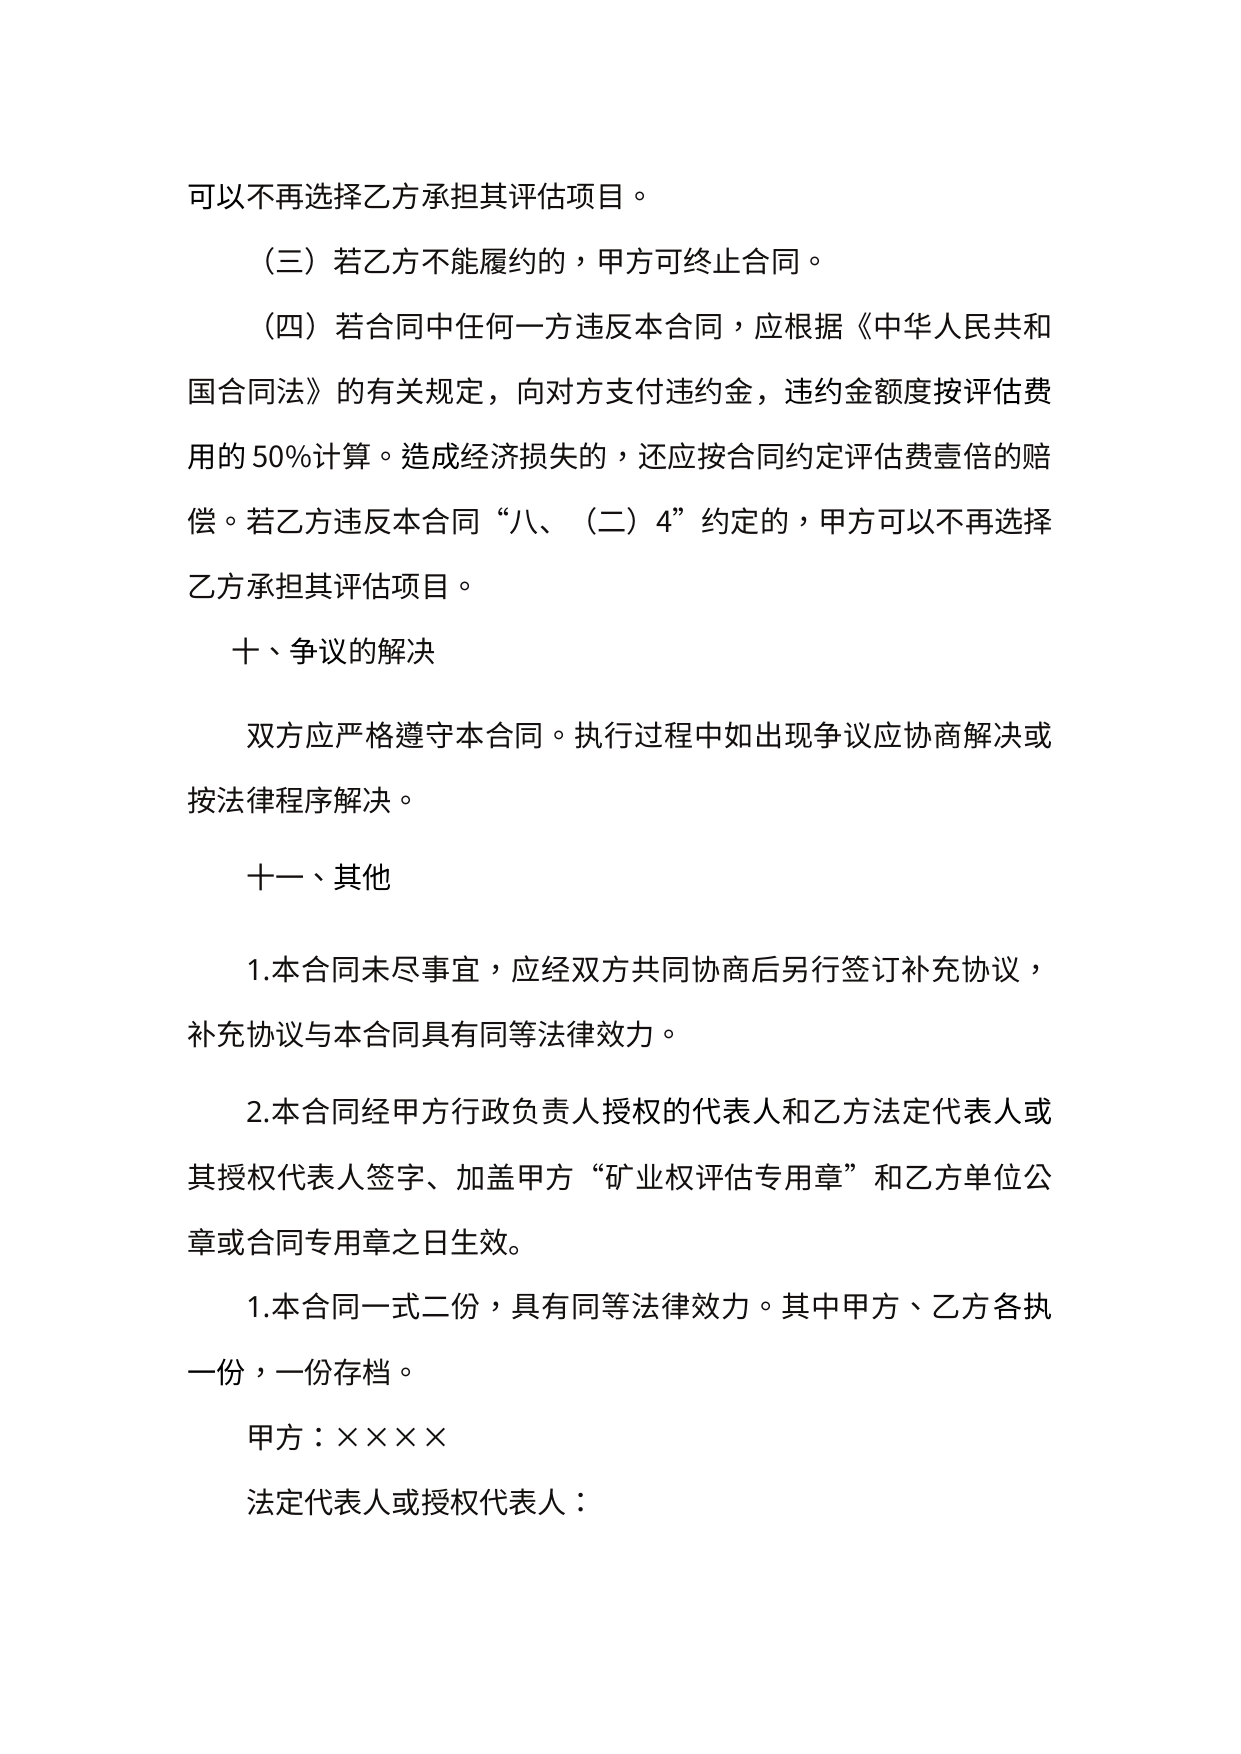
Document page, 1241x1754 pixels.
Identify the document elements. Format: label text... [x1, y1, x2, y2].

list 1.本合同一式二份，具有同等法律效力。其中甲方、乙方各执一份，一份存档。 [187, 1273, 1053, 1403]
text 十、争议的解决 [187, 617, 1053, 682]
text 十一、其他 [187, 843, 1053, 908]
text （四）若合同中任何一方违反本合同，应根据《中华人民共和国合同法》的有关规定，向对方支付违约金，违约金额度按评估费用的50%计算。造成经济损失的，还应按合同约定评估费壹倍的赔偿。若乙方违反本合同“八、（二）4”约定的，甲方可以不再选择乙方承担其评估项目。 [187, 292, 1053, 617]
list 1.本合同未尽事宜，应经双方共同协商后另行签订补充协议，补充协议与本合同具有同等法律效力。 [187, 935, 1053, 1065]
text 双方应严格遵守本合同。执行过程中如出现争议应协商解决或按法律程序解决。 [187, 701, 1053, 831]
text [187, 162, 1053, 227]
list 2.本合同经甲方行政负责人授权的代表人和乙方法定代表人或其授权代表人签字、加盖甲方“矿业权评估专用章”和乙方单位公章或合同专用章之日生效。 [187, 1078, 1053, 1273]
text 法定代表人或授权代表人： [187, 1468, 1053, 1533]
text （三）若乙方不能履约的，甲方可终止合同。 [187, 227, 1053, 292]
text 甲方：×××× [187, 1403, 1053, 1468]
